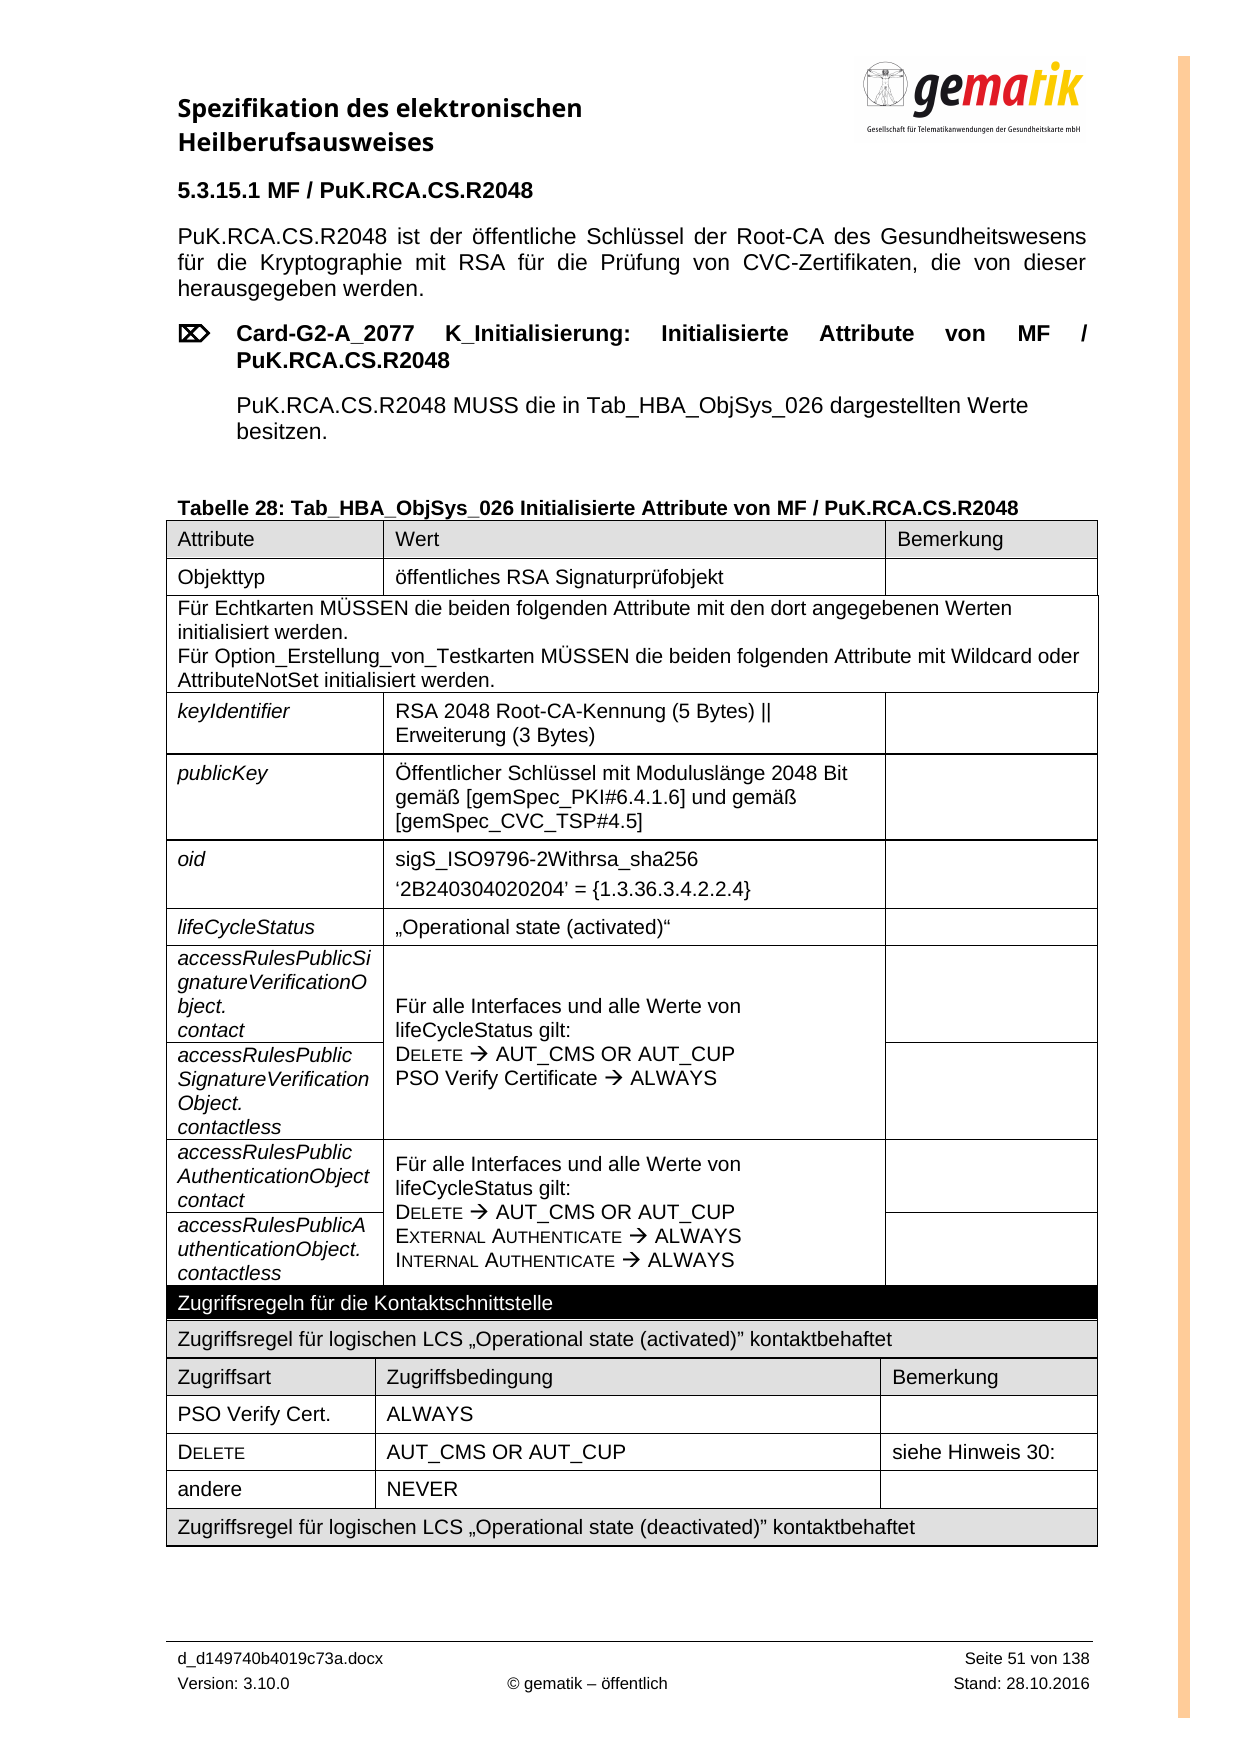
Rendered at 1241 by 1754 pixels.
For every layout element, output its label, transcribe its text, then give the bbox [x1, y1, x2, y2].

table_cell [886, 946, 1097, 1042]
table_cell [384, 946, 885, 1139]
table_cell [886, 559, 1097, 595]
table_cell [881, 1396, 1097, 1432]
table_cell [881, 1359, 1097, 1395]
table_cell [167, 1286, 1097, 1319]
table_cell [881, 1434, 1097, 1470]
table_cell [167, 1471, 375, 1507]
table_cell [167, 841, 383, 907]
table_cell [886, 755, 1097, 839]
text Tabelle 28: Tab_HBA_ObjSys_026 Initialisierte Attribute von MF / PuK.RCA.CS.R2048 [177, 496, 1087, 520]
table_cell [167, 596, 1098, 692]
text PuK.RCA.CS.R2048 ist der öffentliche Schlüssel der Root-CA des Gesundheitswesens für die Kryptographie mit RSA für die Prüfung von CVC-Zertifikaten, die von dieser herausgegeben werden. [177, 223, 1087, 302]
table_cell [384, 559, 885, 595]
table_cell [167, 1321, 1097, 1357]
text PuK.RCA.CS.R2048 MUSS die in Tab_HBA_ObjSys_026 dargestellten Werte besitzen. [236, 392, 1087, 444]
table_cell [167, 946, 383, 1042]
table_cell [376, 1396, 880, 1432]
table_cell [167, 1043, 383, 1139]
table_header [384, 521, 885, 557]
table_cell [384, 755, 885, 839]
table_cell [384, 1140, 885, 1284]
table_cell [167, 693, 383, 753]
text Card-G2-A_2077 K_Initialisierung: Initialisierte Attribute von MF / PuK.RCA.CS.R2048 [177, 320, 1087, 373]
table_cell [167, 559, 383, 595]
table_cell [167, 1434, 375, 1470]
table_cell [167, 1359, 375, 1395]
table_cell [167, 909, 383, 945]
picture [854, 56, 1086, 143]
subtitle MF / PuK.RCA.CS.R2048 [177, 177, 1087, 204]
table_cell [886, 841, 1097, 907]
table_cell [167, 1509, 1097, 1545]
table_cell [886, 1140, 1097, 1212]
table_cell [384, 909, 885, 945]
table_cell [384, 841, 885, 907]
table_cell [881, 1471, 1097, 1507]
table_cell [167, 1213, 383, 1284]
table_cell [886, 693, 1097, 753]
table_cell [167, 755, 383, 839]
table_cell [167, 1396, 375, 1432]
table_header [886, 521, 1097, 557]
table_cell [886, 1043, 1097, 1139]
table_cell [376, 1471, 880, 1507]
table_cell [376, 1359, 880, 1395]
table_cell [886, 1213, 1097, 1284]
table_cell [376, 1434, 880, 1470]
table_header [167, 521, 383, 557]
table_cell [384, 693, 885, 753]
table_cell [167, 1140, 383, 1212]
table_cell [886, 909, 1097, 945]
